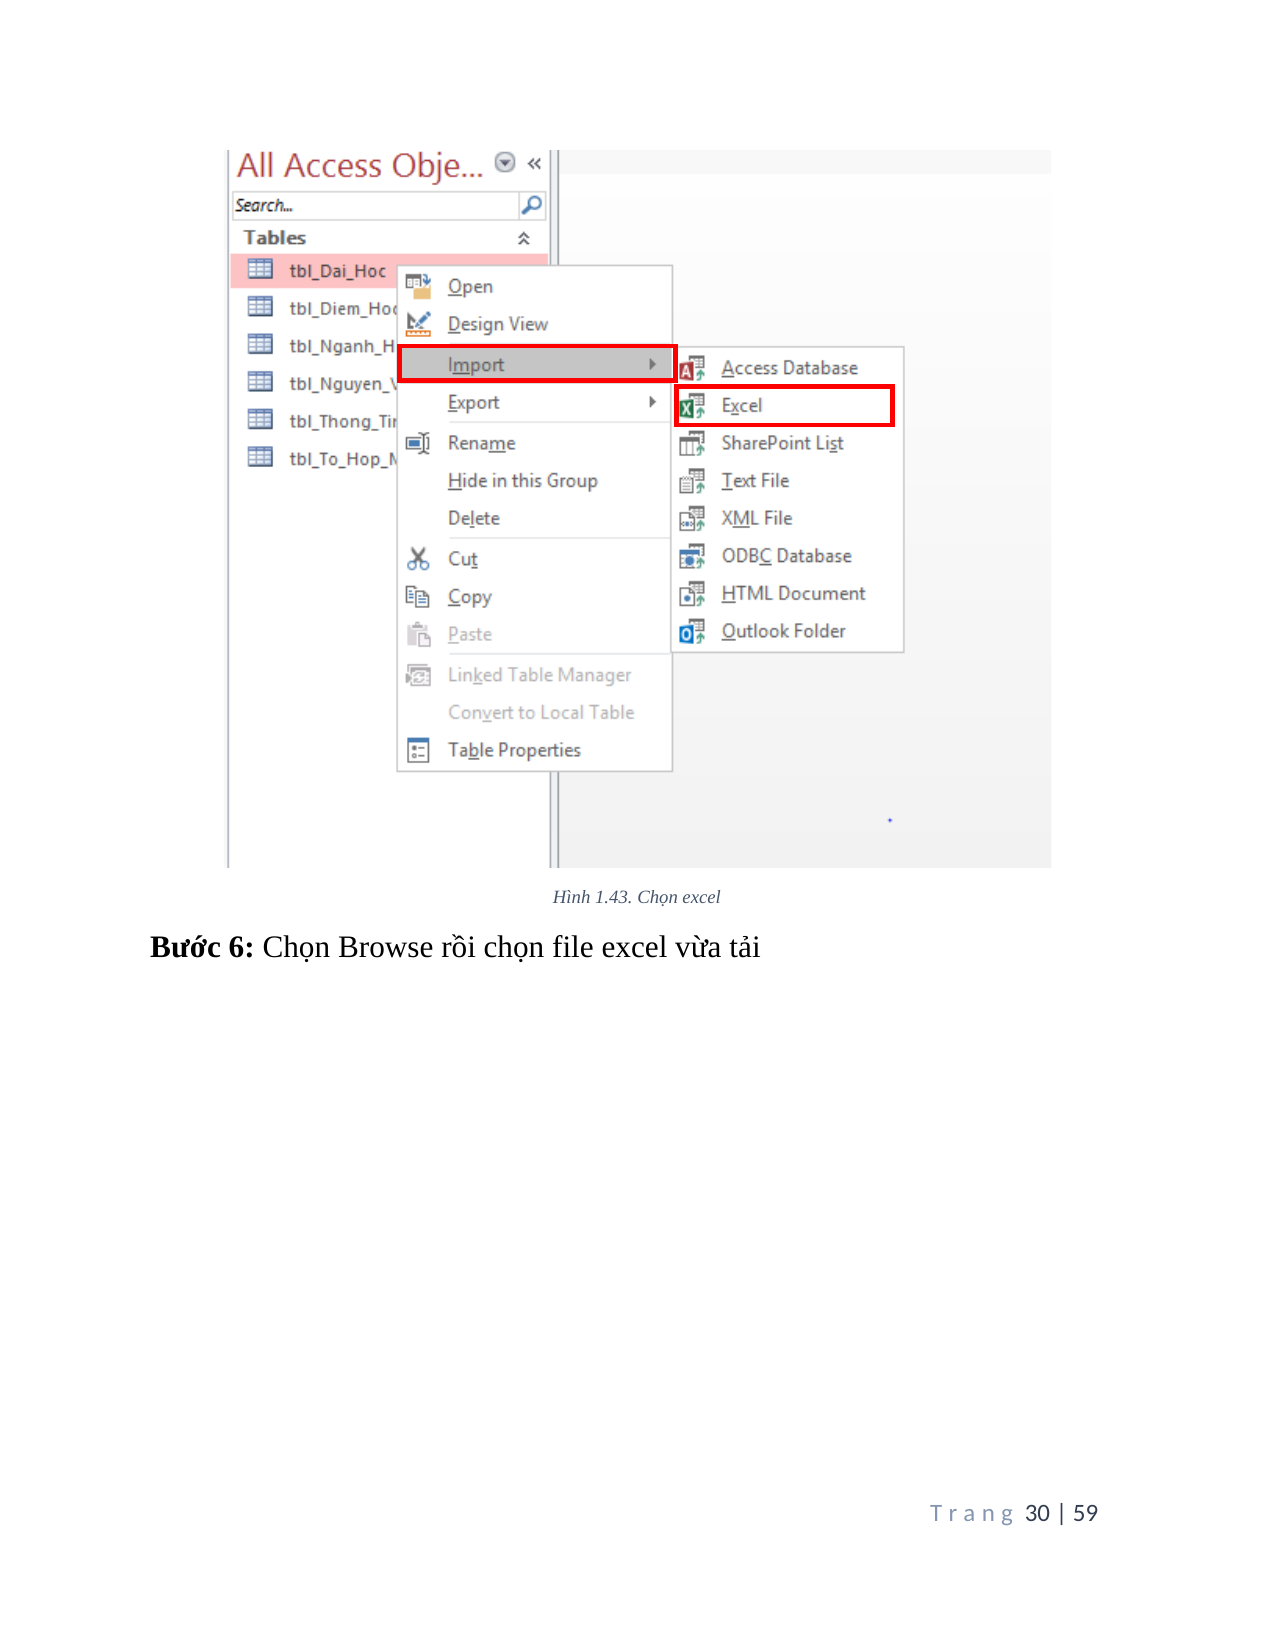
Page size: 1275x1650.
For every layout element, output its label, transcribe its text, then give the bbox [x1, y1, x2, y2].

picture [223, 150, 1052, 868]
text Bước 6: Chọn Browse rồi chọn file excel vừa tải [150, 928, 1125, 964]
